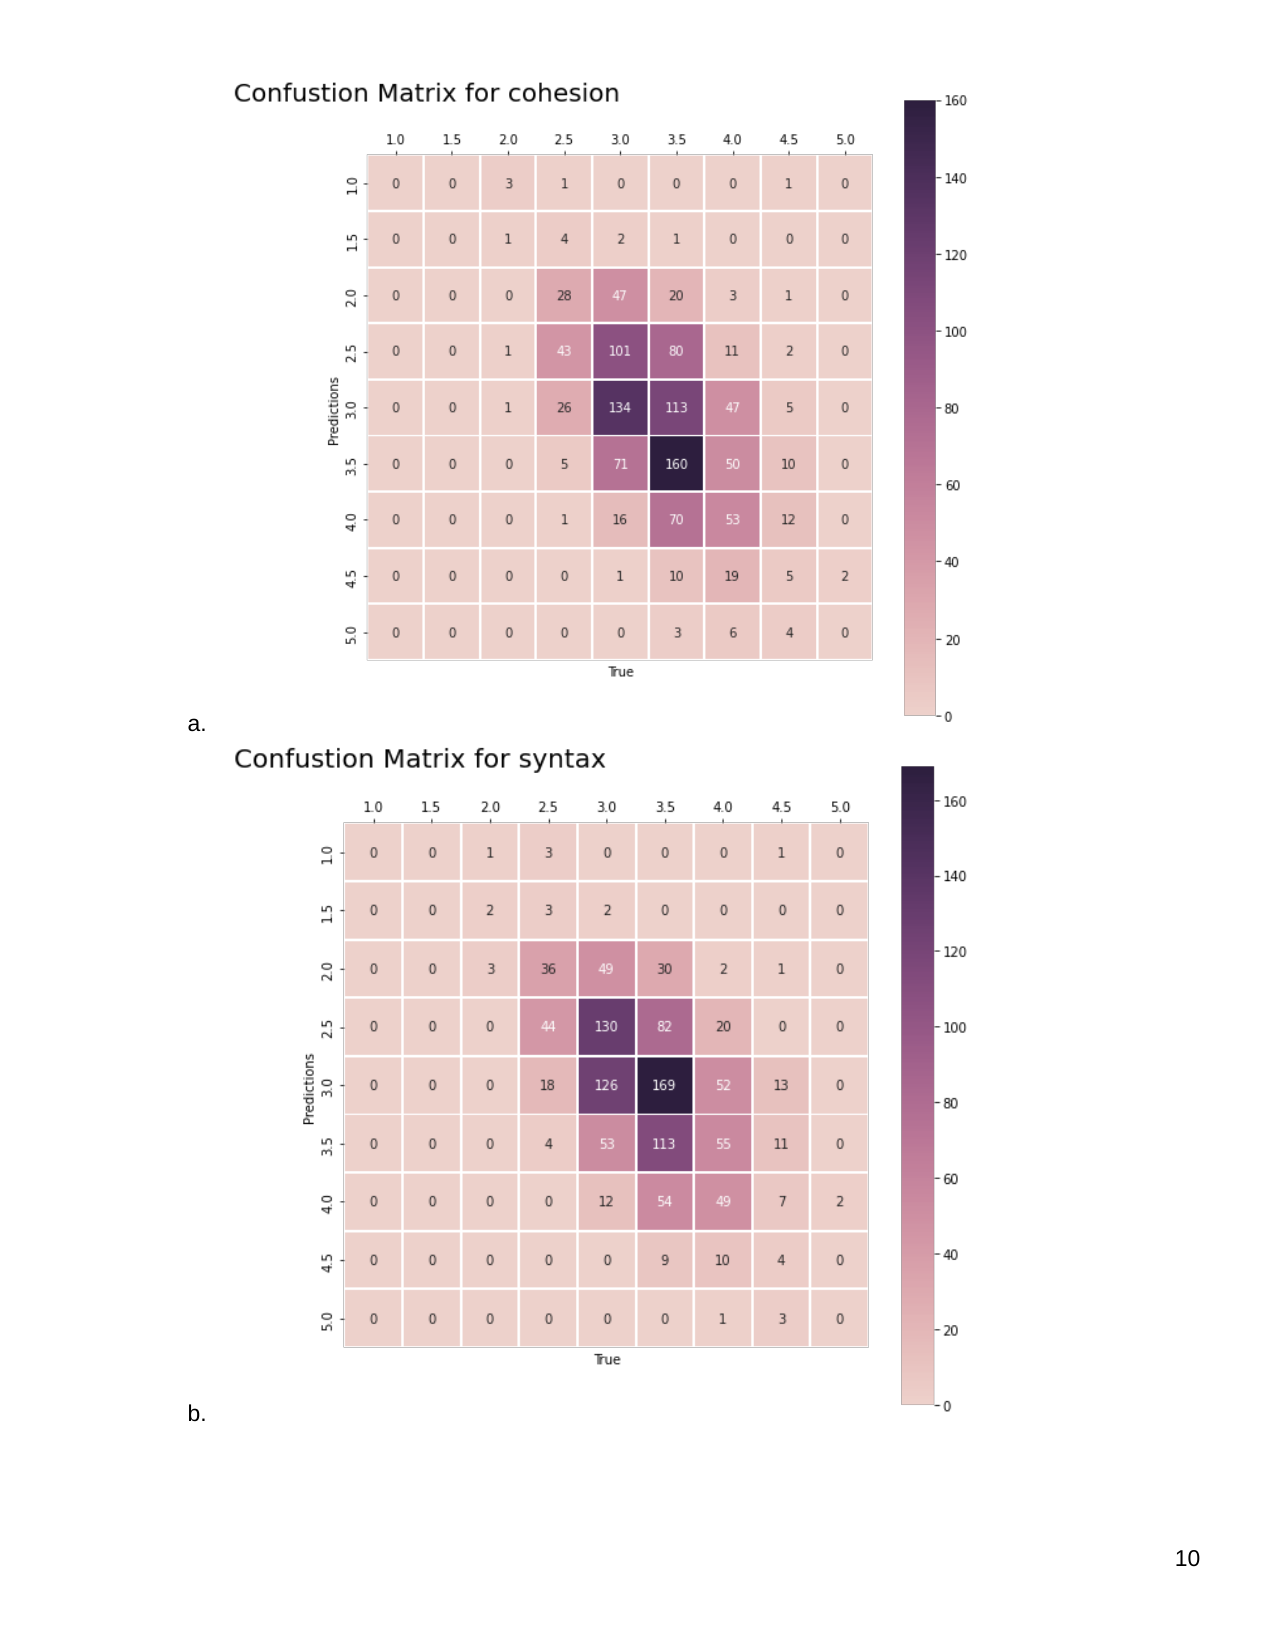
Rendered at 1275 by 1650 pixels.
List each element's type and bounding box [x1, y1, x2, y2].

picture [225, 740, 976, 1422]
picture [225, 75, 976, 732]
